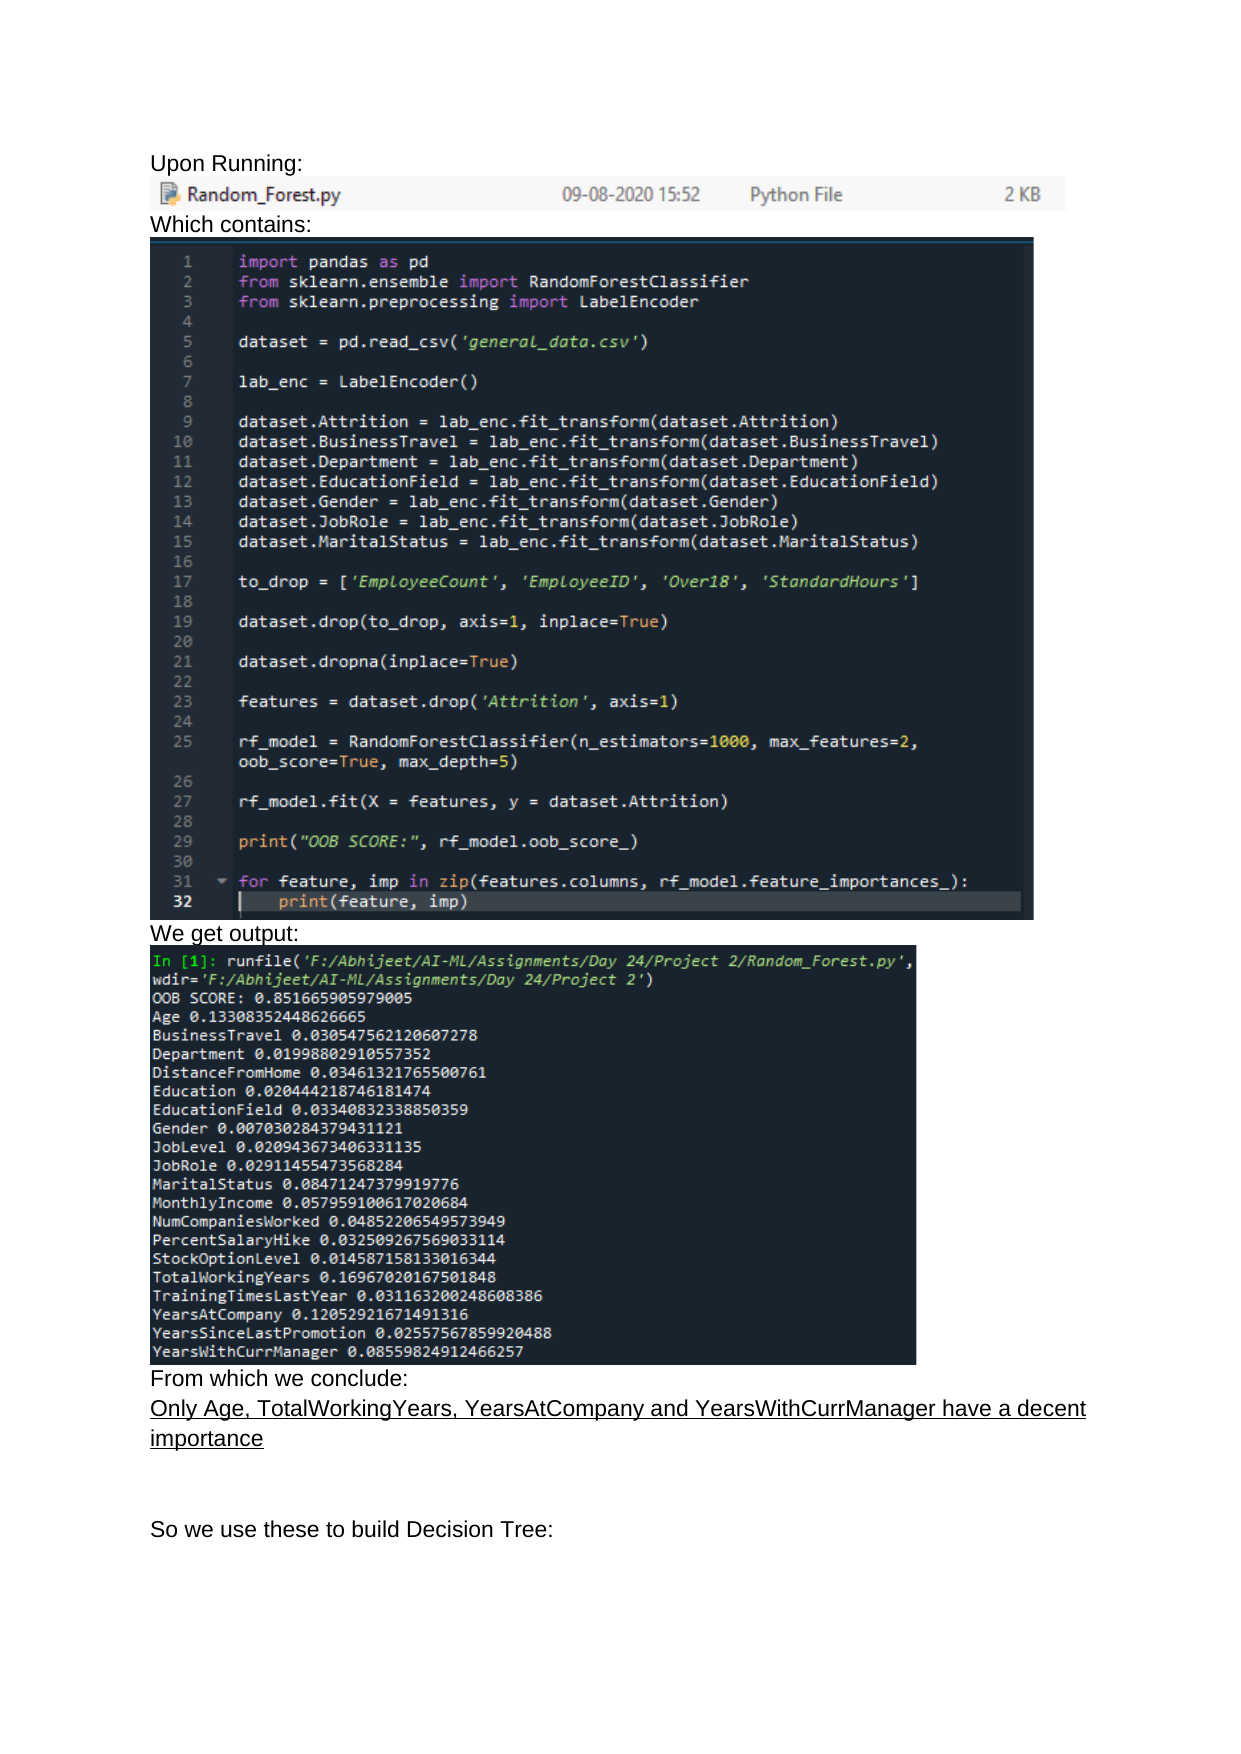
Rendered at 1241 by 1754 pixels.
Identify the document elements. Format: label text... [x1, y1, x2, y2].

text Only Age, TotalWorkingYears, YearsAtCompany and YearsWithCurrManager have a decent importance [150, 1395, 1090, 1452]
picture [150, 176, 1066, 211]
text Which contains: [150, 211, 1090, 237]
text So we use these to build Decision Tree: [150, 1516, 1090, 1542]
text Upon Running: [150, 150, 1090, 176]
text We get output: [150, 919, 1090, 946]
picture [150, 945, 917, 1365]
text From which we conclude: [150, 1365, 1090, 1391]
picture [150, 237, 1034, 920]
